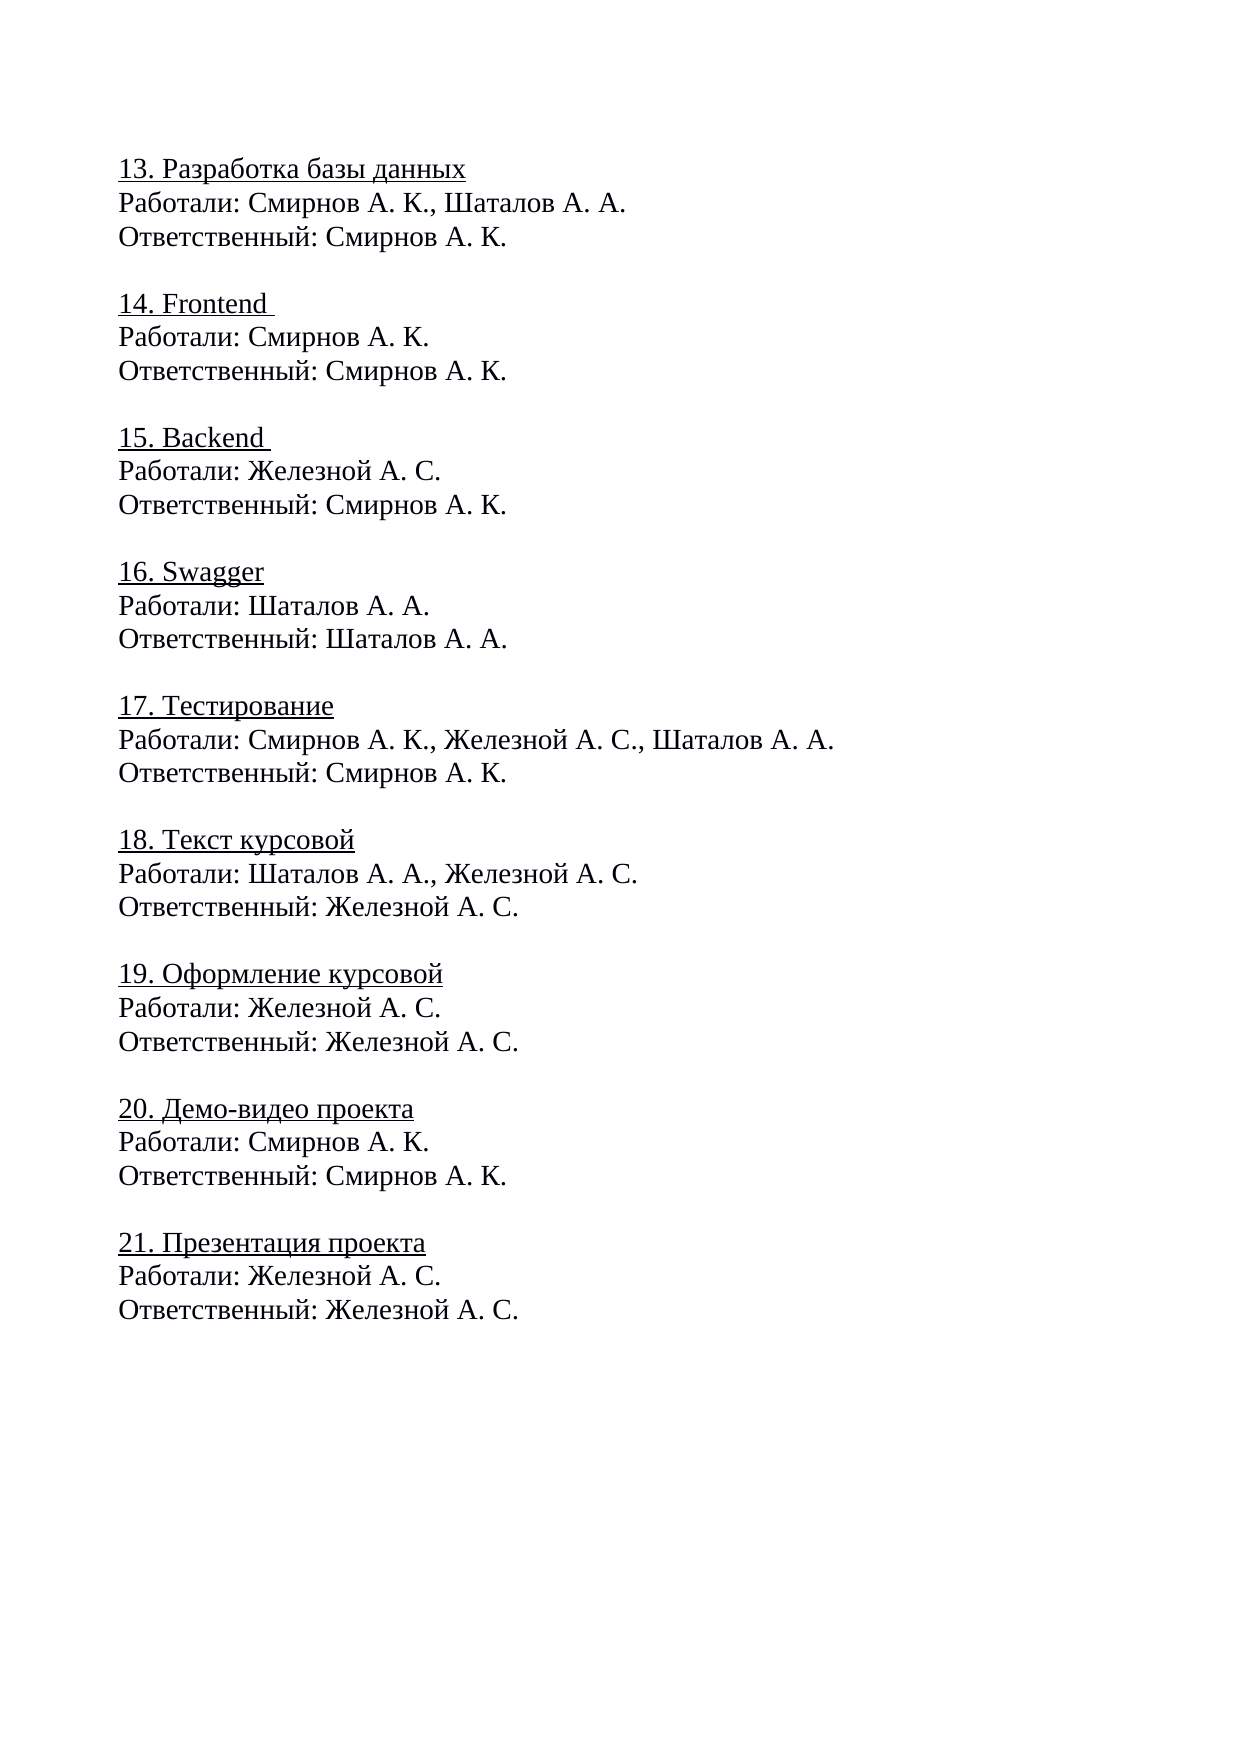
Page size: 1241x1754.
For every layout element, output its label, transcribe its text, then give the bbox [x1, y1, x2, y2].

text 15. Backend [118, 420, 1122, 453]
text Ответственный: Железной А. С. [118, 1292, 1122, 1326]
text Работали: Смирнов А. К., Железной А. С., Шаталов А. А. [118, 722, 1122, 755]
text Работали: Смирнов А. К., Шаталов А. А. [118, 185, 1122, 219]
text Работали: Шаталов А. А., Железной А. С. [118, 856, 1122, 889]
text 16. Swagger Работали: Шаталов А. А. [118, 554, 1122, 621]
text Работали: Смирнов А. К. [118, 1124, 1122, 1158]
text 17. Тестирование [118, 688, 1122, 722]
text Ответственный: Шаталов А. А. [118, 621, 1122, 655]
text 20. Демо-видео проекта [118, 1091, 1122, 1124]
text 19. Оформление курсовой [118, 957, 1122, 990]
text Ответственный: Смирнов А. К. [118, 487, 1122, 521]
text 18. Текст курсовой [118, 822, 1122, 856]
text 14. Frontend [118, 286, 1122, 319]
text Ответственный: Смирнов А. К. [118, 1158, 1122, 1191]
text Работали: Железной А. С. [118, 1258, 1122, 1292]
text 13. Разработка базы данных [118, 152, 1122, 185]
text 21. Презентация проекта [118, 1225, 1122, 1258]
text Работали: Смирнов А. К. [118, 319, 1122, 353]
text Ответственный: Железной А. С. [118, 889, 1122, 923]
text Работали: Железной А. С. [118, 990, 1122, 1024]
text Ответственный: Смирнов А. К. [118, 353, 1122, 386]
text Работали: Железной А. С. [118, 453, 1122, 487]
text Ответственный: Смирнов А. К. [118, 755, 1122, 789]
text Ответственный: Смирнов А. К. [118, 219, 1122, 252]
text Ответственный: Железной А. С. [118, 1024, 1122, 1057]
